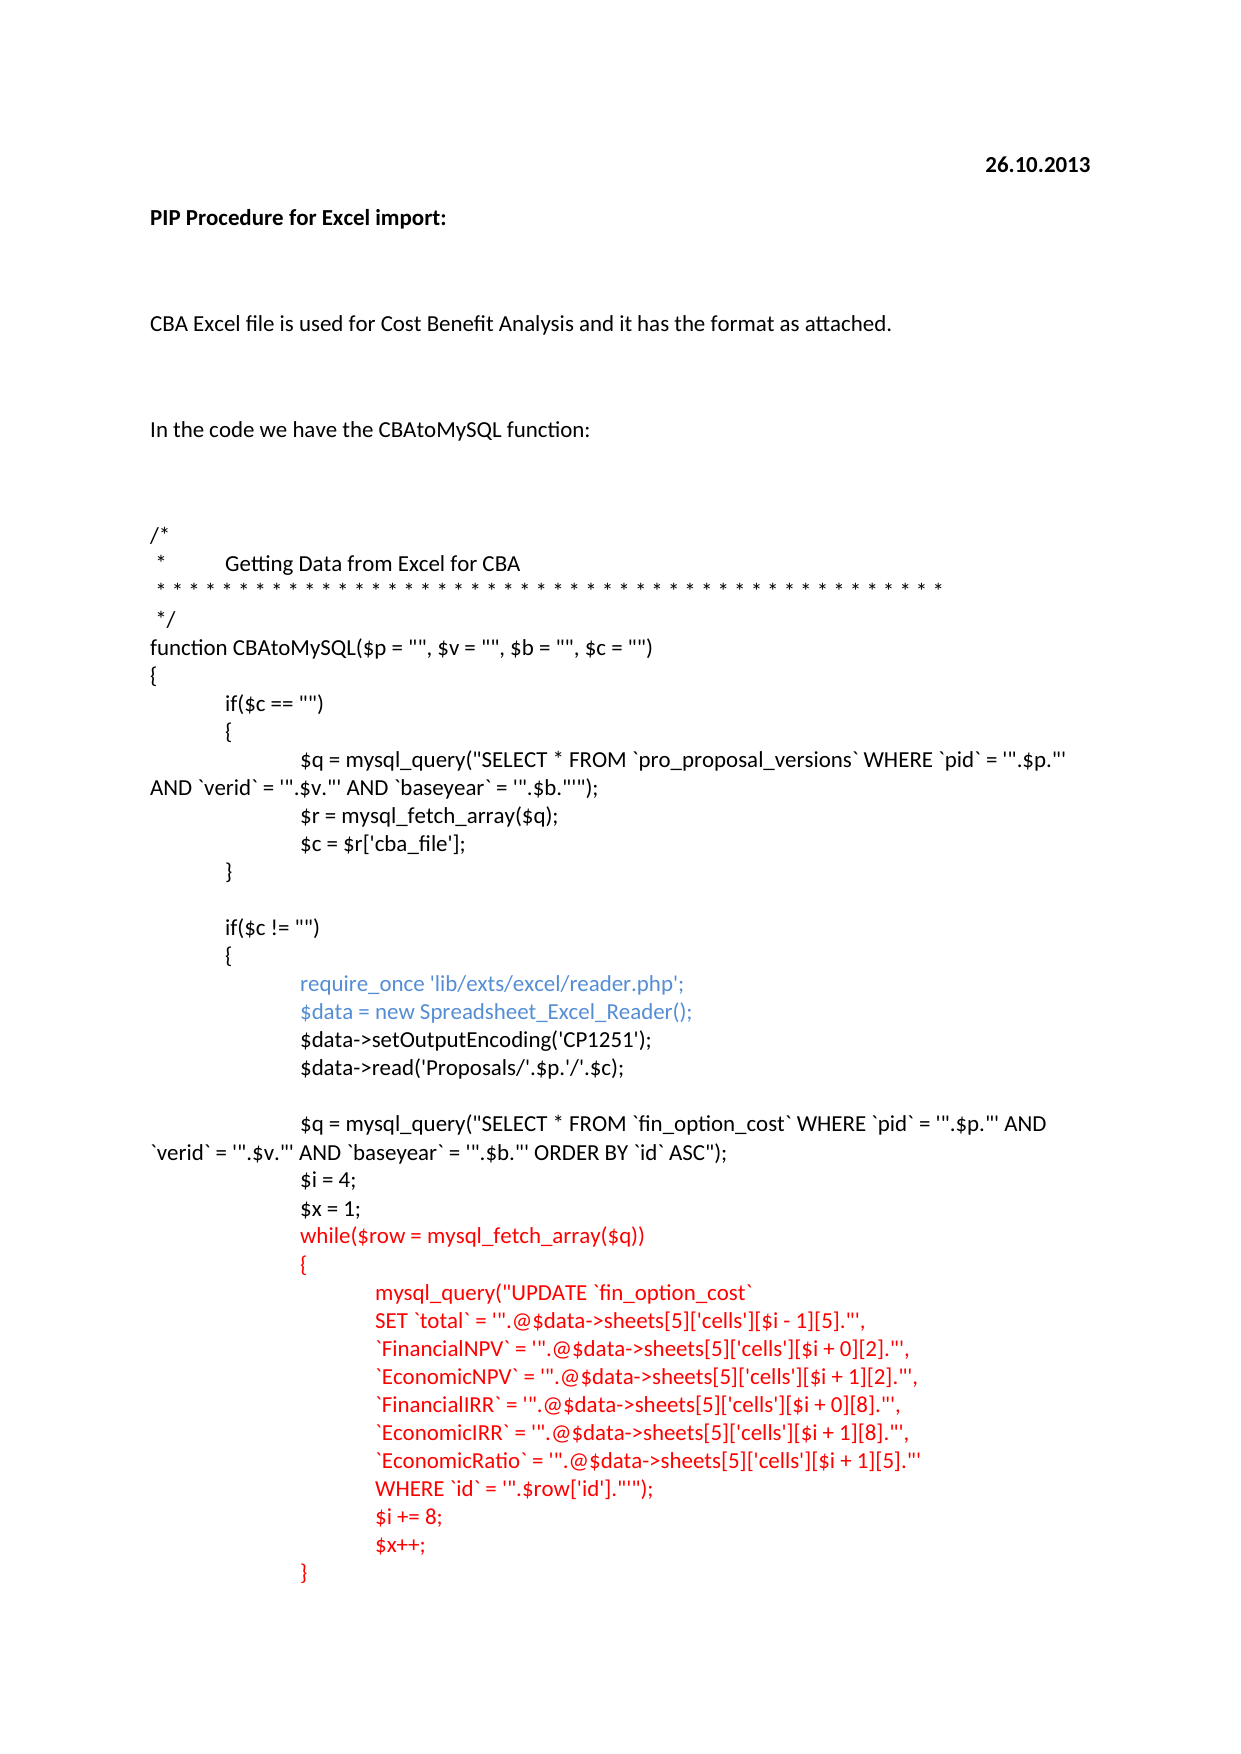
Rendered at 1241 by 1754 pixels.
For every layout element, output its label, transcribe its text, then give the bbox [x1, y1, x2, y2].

text `EconomicNPV` = '".@$data->sheets[5]['cells'][$i + 1][2]."', [150, 1362, 1090, 1390]
text $data->read('Proposals/'.$p.'/'.$c); [150, 1053, 1090, 1082]
text $c = $r['cba_file']; [150, 829, 1090, 857]
text `EconomicIRR` = '".@$data->sheets[5]['cells'][$i + 1][8]."', [150, 1418, 1090, 1446]
text mysql_query("UPDATE `fin_option_cost` [150, 1278, 1090, 1306]
text while($row = mysql_fetch_array($q)) [150, 1222, 1090, 1250]
text WHERE `id` = '".$row['id']."'"); [150, 1474, 1090, 1502]
text $x = 1; [150, 1194, 1090, 1222]
text function CBAtoMySQL($p = "", $v = "", $b = "", $c = "") [150, 633, 1090, 661]
text { [150, 661, 1090, 689]
text $i = 4; [150, 1166, 1090, 1194]
text require_once 'lib/exts/excel/reader.php'; [150, 969, 1090, 997]
text $q = mysql_query("SELECT * FROM `fin_option_cost` WHERE `pid` = '".$p."' AND `verid` = '".$v."' AND `baseyear` = '".$b."' ORDER BY `id` ASC"); [150, 1109, 1090, 1166]
text * * * * * * * * * * * * * * * * * * * * * * * * * * * * * * * * * * * * * * * * * * * * * * * * [150, 577, 1090, 605]
text { [150, 941, 1090, 969]
text $r = mysql_fetch_array($q); [150, 801, 1090, 829]
text `FinancialIRR` = '".@$data->sheets[5]['cells'][$i + 0][8]."', [150, 1390, 1090, 1418]
text SET `total` = '".@$data->sheets[5]['cells'][$i - 1][5]."', [150, 1306, 1090, 1334]
text `EconomicRatio` = '".@$data->sheets[5]['cells'][$i + 1][5]."' [150, 1446, 1090, 1474]
text $i += 8; [150, 1502, 1090, 1530]
text } [150, 857, 1090, 885]
text PIP Procedure for Excel import: [150, 203, 1090, 231]
text */ [150, 605, 1090, 633]
text $data = new Spreadsheet_Excel_Reader(); [150, 997, 1090, 1026]
text In the code we have the CBAtoMySQL function: [150, 415, 1090, 443]
text { [150, 717, 1090, 745]
text } [150, 1558, 1090, 1586]
text $data->setOutputEncoding('CP1251'); [150, 1026, 1090, 1053]
text if($c == "") [150, 689, 1090, 717]
text /* [150, 521, 1090, 549]
text { [150, 1250, 1090, 1278]
text $q = mysql_query("SELECT * FROM `pro_proposal_versions` WHERE `pid` = '".$p."' AND `verid` = '".$v."' AND `baseyear` = '".$b."'"); [150, 745, 1090, 801]
text 26.10.2013 [150, 150, 1090, 178]
text $x++; [150, 1530, 1090, 1558]
text `FinancialNPV` = '".@$data->sheets[5]['cells'][$i + 0][2]."', [150, 1334, 1090, 1362]
text if($c != "") [150, 913, 1090, 941]
text CBA Excel file is used for Cost Benefit Analysis and it has the format as attached. [150, 309, 1090, 337]
text * Getting Data from Excel for CBA [150, 549, 1090, 577]
